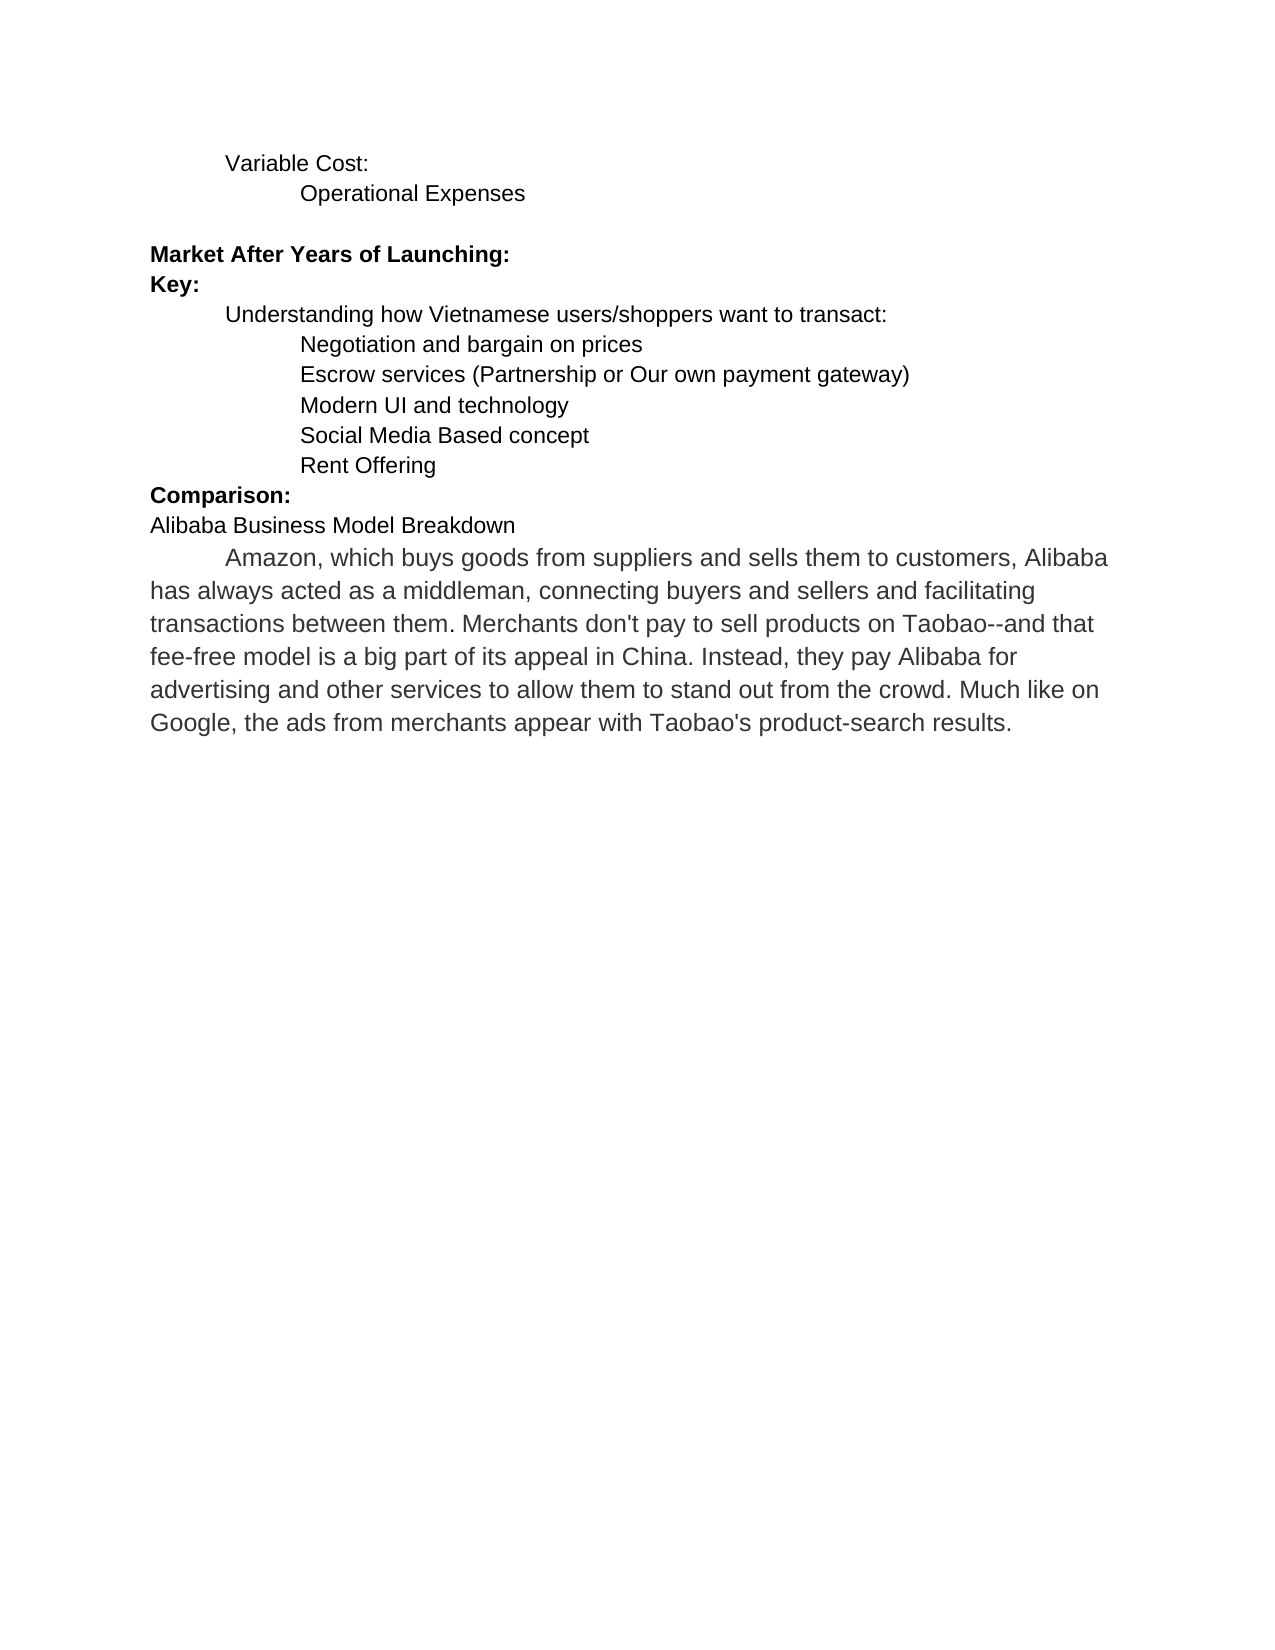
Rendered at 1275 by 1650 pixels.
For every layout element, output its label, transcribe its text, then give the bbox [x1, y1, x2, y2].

text Variable Cost: [225, 150, 1125, 176]
text Understanding how Vietnamese users/shoppers want to transact: [150, 301, 1125, 327]
text Negotiation and bargain on prices [150, 331, 1125, 358]
text Escrow services (Partnership or Our own payment gateway) [150, 361, 1125, 388]
text Amazon, which buys goods from suppliers and sells them to customers, Alibaba has always acted as a middleman, connecting buyers and sellers and facilitating transactions between them. Merchants don't pay to sell products on Taobao--and that fee-free model is a big part of its appeal in China. Instead, they pay Alibaba for advertising and other services to allow them to stand out from the crowd. Much like on Google, the ads from merchants appear with Taobao's product-search results. [150, 543, 1125, 737]
text Comparison: [150, 482, 1125, 509]
text Rent Offering [150, 452, 1125, 478]
text Key: [150, 271, 1125, 297]
text Market After Years of Launching: [150, 241, 1125, 267]
text Alibaba Business Model Breakdown [150, 512, 1125, 539]
text Modern UI and technology [150, 392, 1125, 418]
text Operational Expenses [225, 180, 1125, 207]
text Social Media Based concept [150, 422, 1125, 448]
